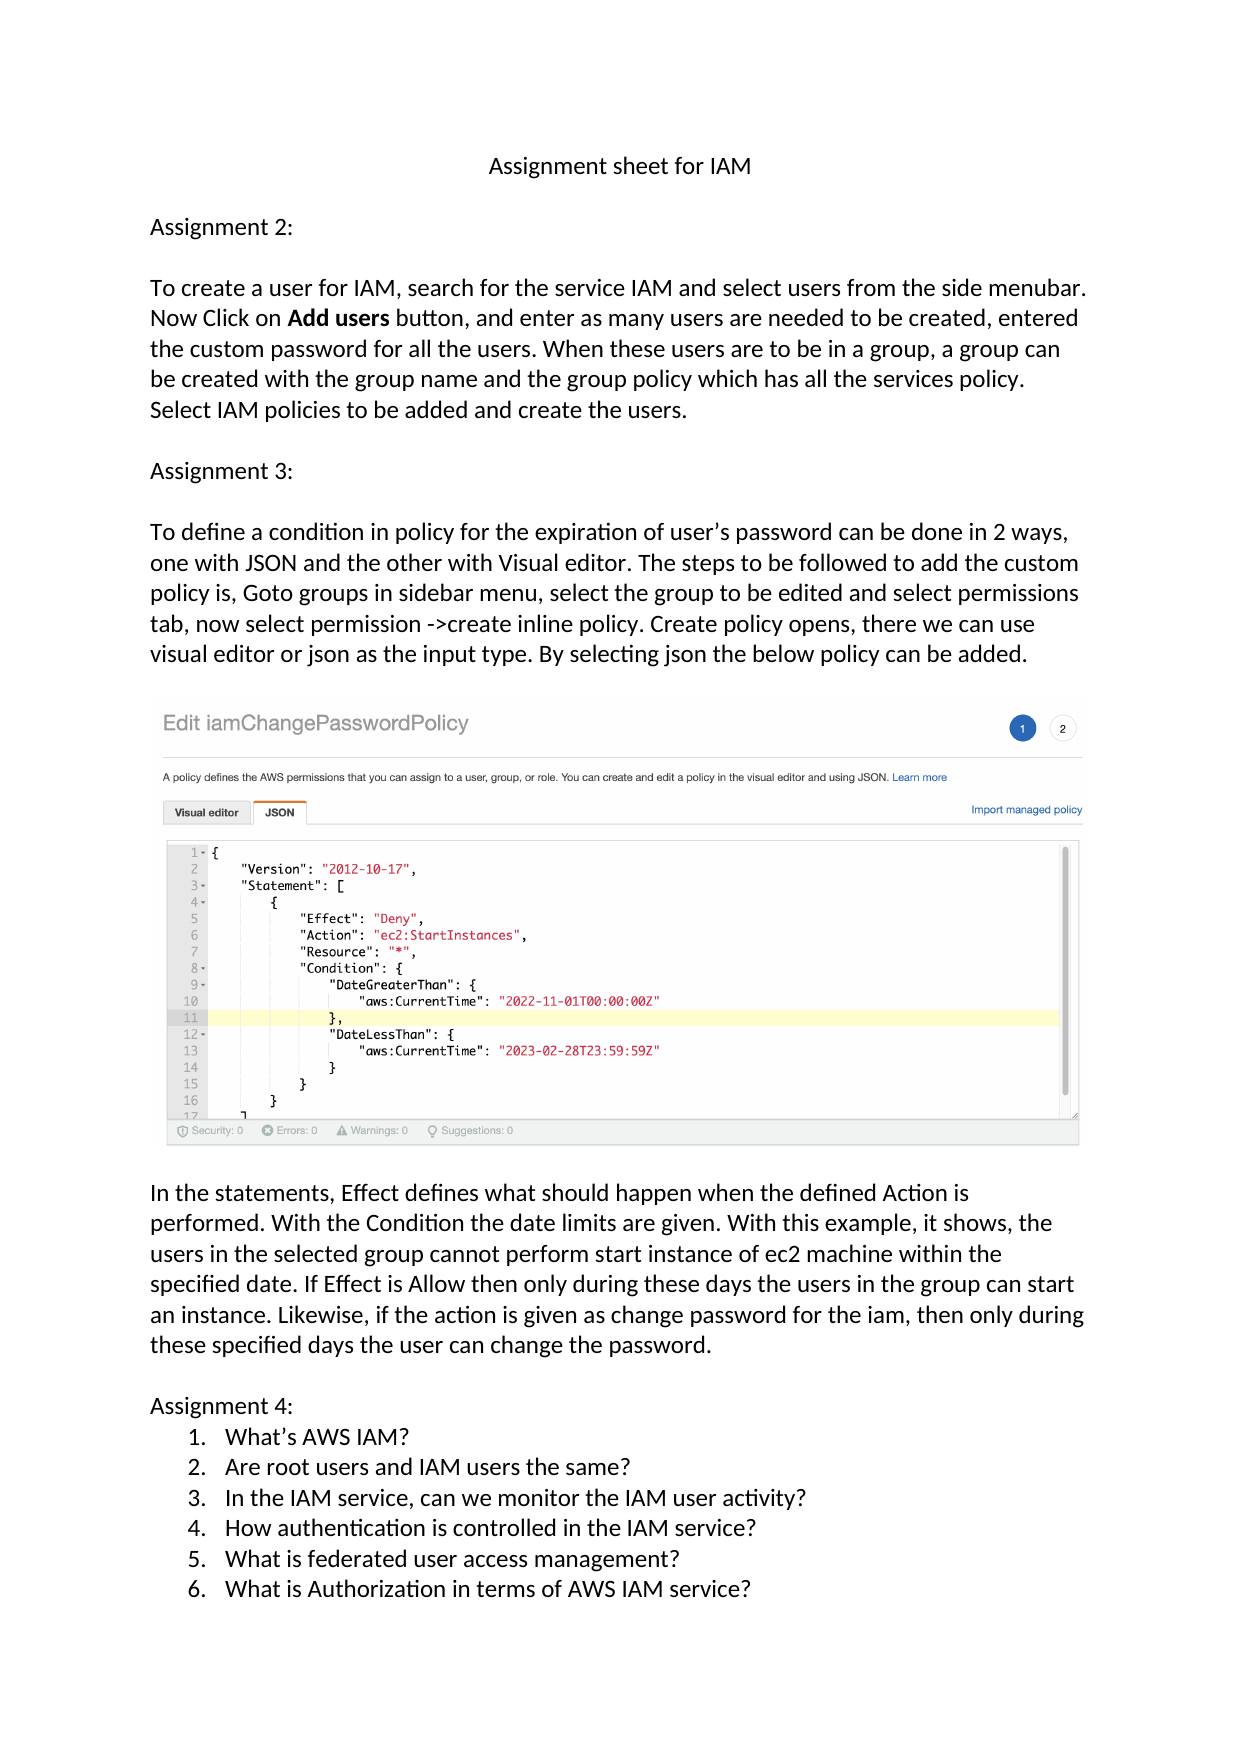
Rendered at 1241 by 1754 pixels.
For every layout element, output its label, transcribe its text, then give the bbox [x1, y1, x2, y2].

text In the statements, Effect defines what should happen when the defined Action is performed. With the Condition the date limits are given. With this example, it shows, the users in the selected group cannot perform start instance of ec2 machine within the specified date. If Effect is Allow then only during these days the users in the group can start an instance. Likewise, if the action is given as change password for the iam, then only during these specified days the user can change the password. [150, 1177, 1090, 1360]
text To create a user for IAM, search for the service IAM and select users from the side menubar. Now Click on Add users button, and enter as many users are needed to be created, entered the custom password for all the users. When these users are to be in a group, a group can be created with the group name and the group policy which has all the services policy. Select IAM policies to be added and create the users. [150, 272, 1090, 425]
list What is federated user access management? [187, 1543, 1090, 1573]
text Assignment 2: [150, 211, 1090, 242]
text Assignment sheet for IAM [150, 150, 1090, 181]
picture [150, 699, 1091, 1147]
list In the IAM service, can we monitor the IAM user activity? [187, 1482, 1090, 1512]
text Assignment 4: [150, 1390, 1090, 1421]
text To define a condition in policy for the expiration of user’s password can be done in 2 ways, one with JSON and the other with Visual editor. The steps to be followed to add the custom policy is, Goto groups in sidebar menu, select the group to be edited and select permissions tab, now select permission ->create inline policy. Create policy opens, there we can use visual editor or json as the input type. By selecting json the below policy can be added. [150, 516, 1090, 669]
text Assignment 3: [150, 455, 1090, 486]
list What’s AWS IAM? [187, 1421, 1090, 1451]
list Are root users and IAM users the same? [187, 1451, 1090, 1482]
list How authentication is controlled in the IAM service? [187, 1512, 1090, 1543]
list What is Authorization in terms of AWS IAM service? [187, 1573, 1090, 1604]
